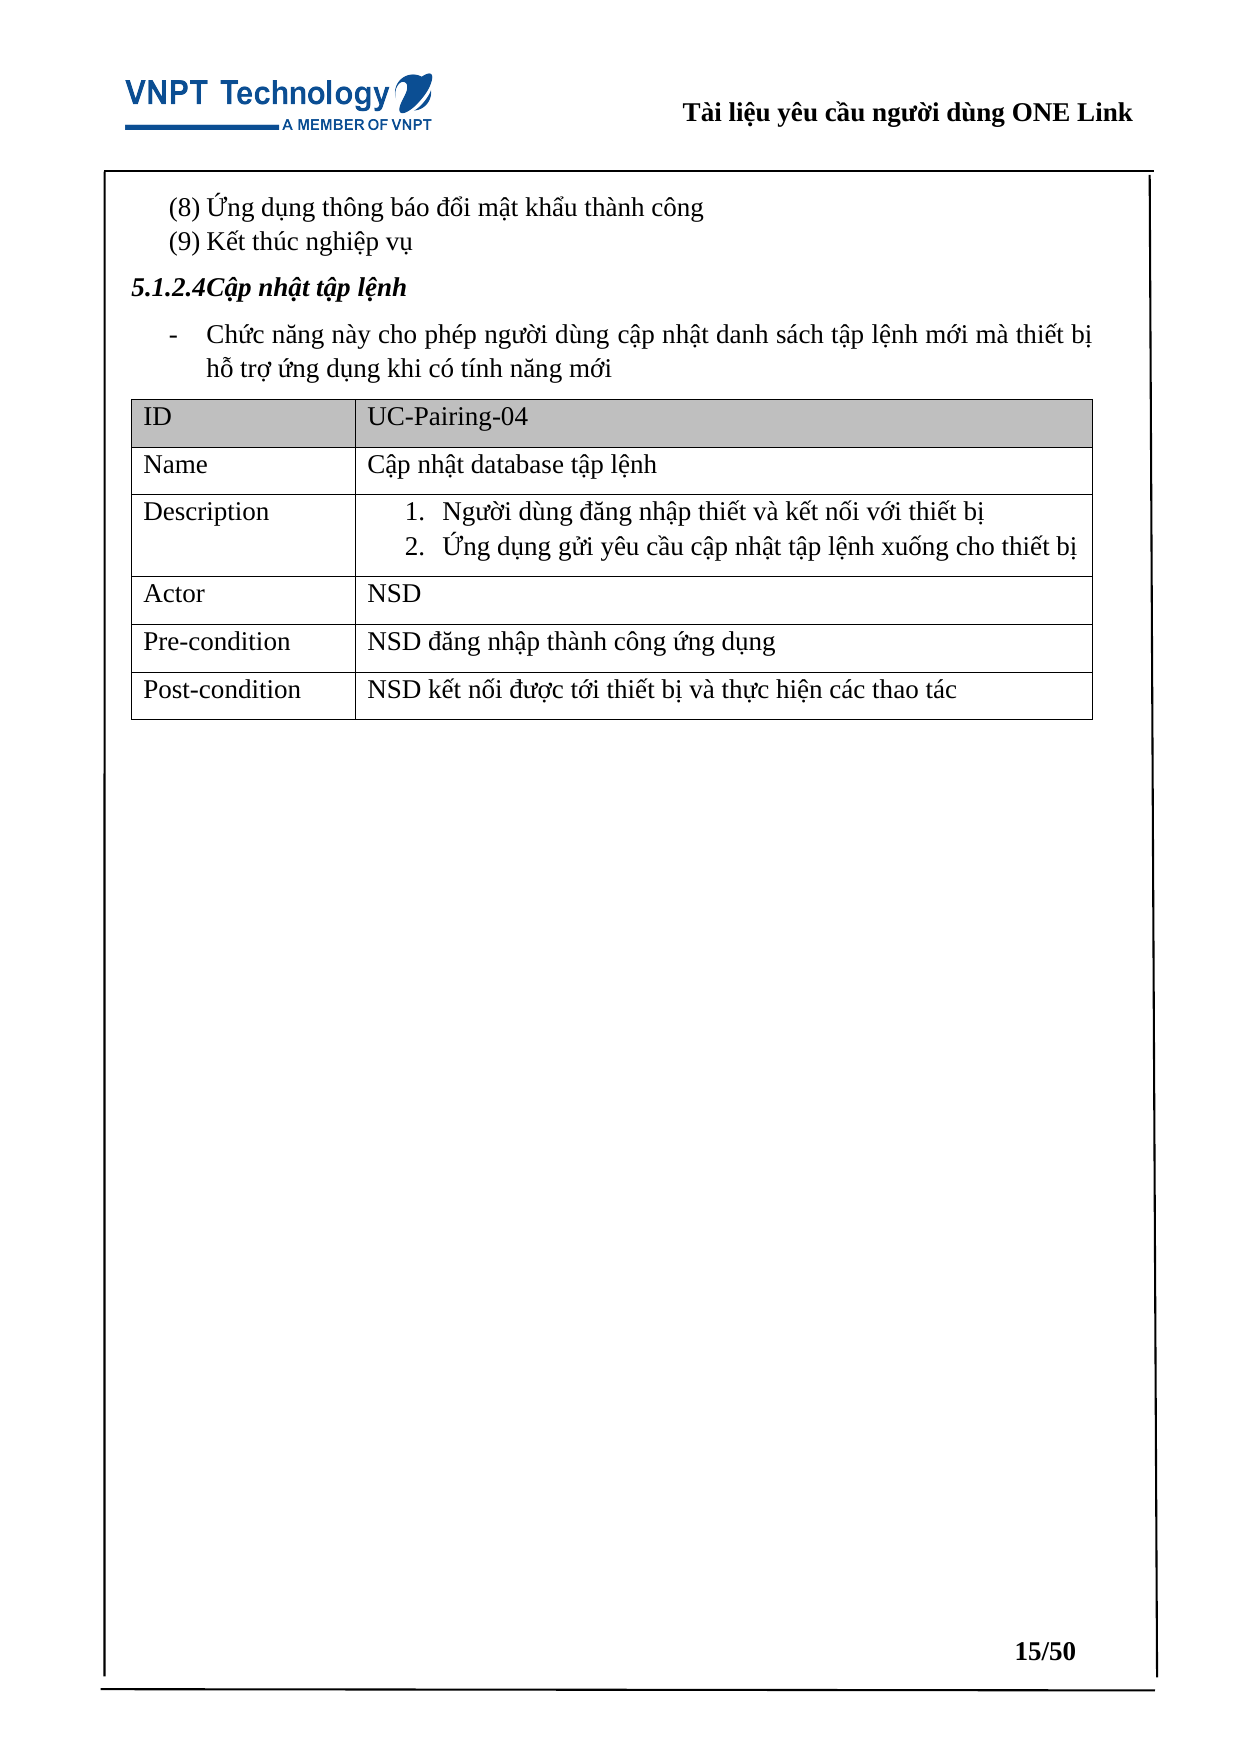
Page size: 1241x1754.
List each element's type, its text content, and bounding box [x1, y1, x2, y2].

subtitle Cập nhật tập lệnh [131, 271, 1093, 303]
table_cell Post-condition [132, 673, 355, 719]
list Ứng dụng thông báo đổi mật khẩu thành công [169, 191, 1093, 222]
table_header ID [132, 400, 355, 447]
table_cell Cập nhật database tập lệnh [356, 448, 1092, 494]
list Chức năng này cho phép người dùng cập nhật danh sách tập lệnh mới mà thiết bị hỗ trợ ứng dụng khi có tính năng mới [169, 318, 1093, 383]
picture [113, 58, 446, 147]
table_cell Description [132, 495, 355, 576]
table_cell NSD đăng nhập thành công ứng dụng [356, 625, 1092, 672]
table_cell NSD kết nối được tới thiết bị và thực hiện các thao tác [356, 673, 1092, 719]
table_header UC-Pairing-04 [356, 400, 1092, 447]
table_cell Name [132, 448, 355, 494]
table_cell Pre-condition [132, 625, 355, 672]
table_cell NSD [356, 577, 1092, 624]
table_cell Người dùng đăng nhập thiết và kết nối với thiết bị Ứng dụng gửi yêu cầu cập nhật tập lệnh xuống cho thiết bị [356, 495, 1092, 576]
table_cell Actor [132, 577, 355, 624]
list Kết thúc nghiệp vụ [169, 225, 1093, 256]
